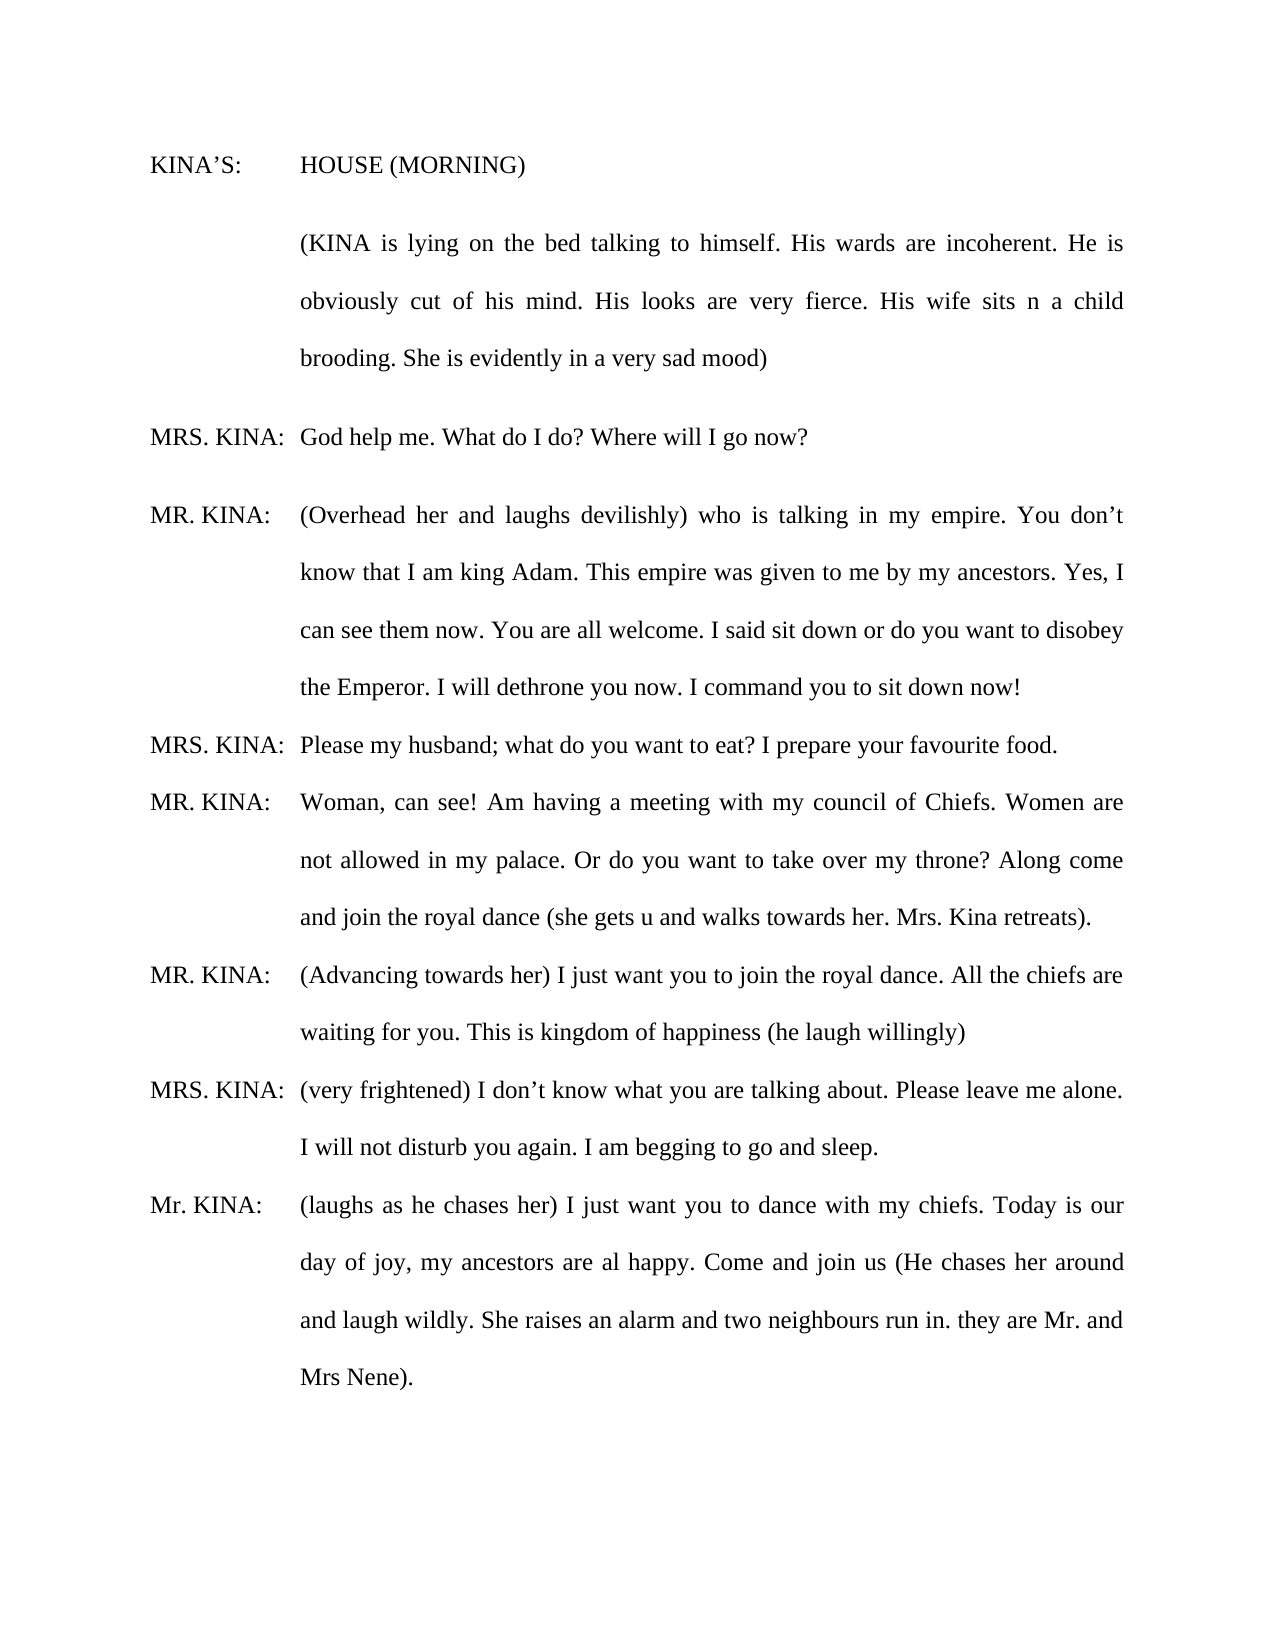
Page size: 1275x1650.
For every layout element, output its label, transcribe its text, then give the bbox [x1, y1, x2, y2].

text MRS. KINA: Please my husband; what do you want to eat? I prepare your favourite food. [150, 730, 1125, 759]
text KINA’S: HOUSE (MORNING) [150, 150, 1125, 179]
text MR. KINA: (Overhead her and laughs devilishly) who is talking in my empire. You don’t know that I am king Adam. This empire was given to me by my ancestors. Yes, I can see them now. You are all welcome. I said sit down or do you want to disobey the Emperor. I will dethrone you now. I command you to sit down now! [150, 500, 1125, 701]
text MRS. KINA: God help me. What do I do? Where will I go now? [150, 422, 1125, 450]
text (KINA is lying on the bed talking to himself. His wards are incoherent. He is obviously cut of his mind. His looks are very fierce. His wife sits n a child brooding. She is evidently in a very sad mood) [300, 228, 1125, 372]
text MR. KINA: (Advancing towards her) I just want you to join the royal dance. All the chiefs are waiting for you. This is kingdom of happiness (he laugh willingly) [150, 960, 1125, 1046]
text MR. KINA: Woman, can see! Am having a meeting with my council of Chiefs. Women are not allowed in my palace. Or do you want to take over my throne? Along come and join the royal dance (she gets u and walks towards her. Mrs. Kina retreats). [150, 787, 1125, 931]
text Mr. KINA: (laughs as he chases her) I just want you to dance with my chiefs. Today is our day of joy, my ancestors are al happy. Come and join us (He chases her around and laugh wildly. She raises an alarm and two neighbours run in. they are Mr. and Mrs Nene). [150, 1190, 1125, 1391]
text MRS. KINA: (very frightened) I don’t know what you are talking about. Please leave me alone. I will not disturb you again. I am begging to go and sleep. [150, 1075, 1125, 1161]
